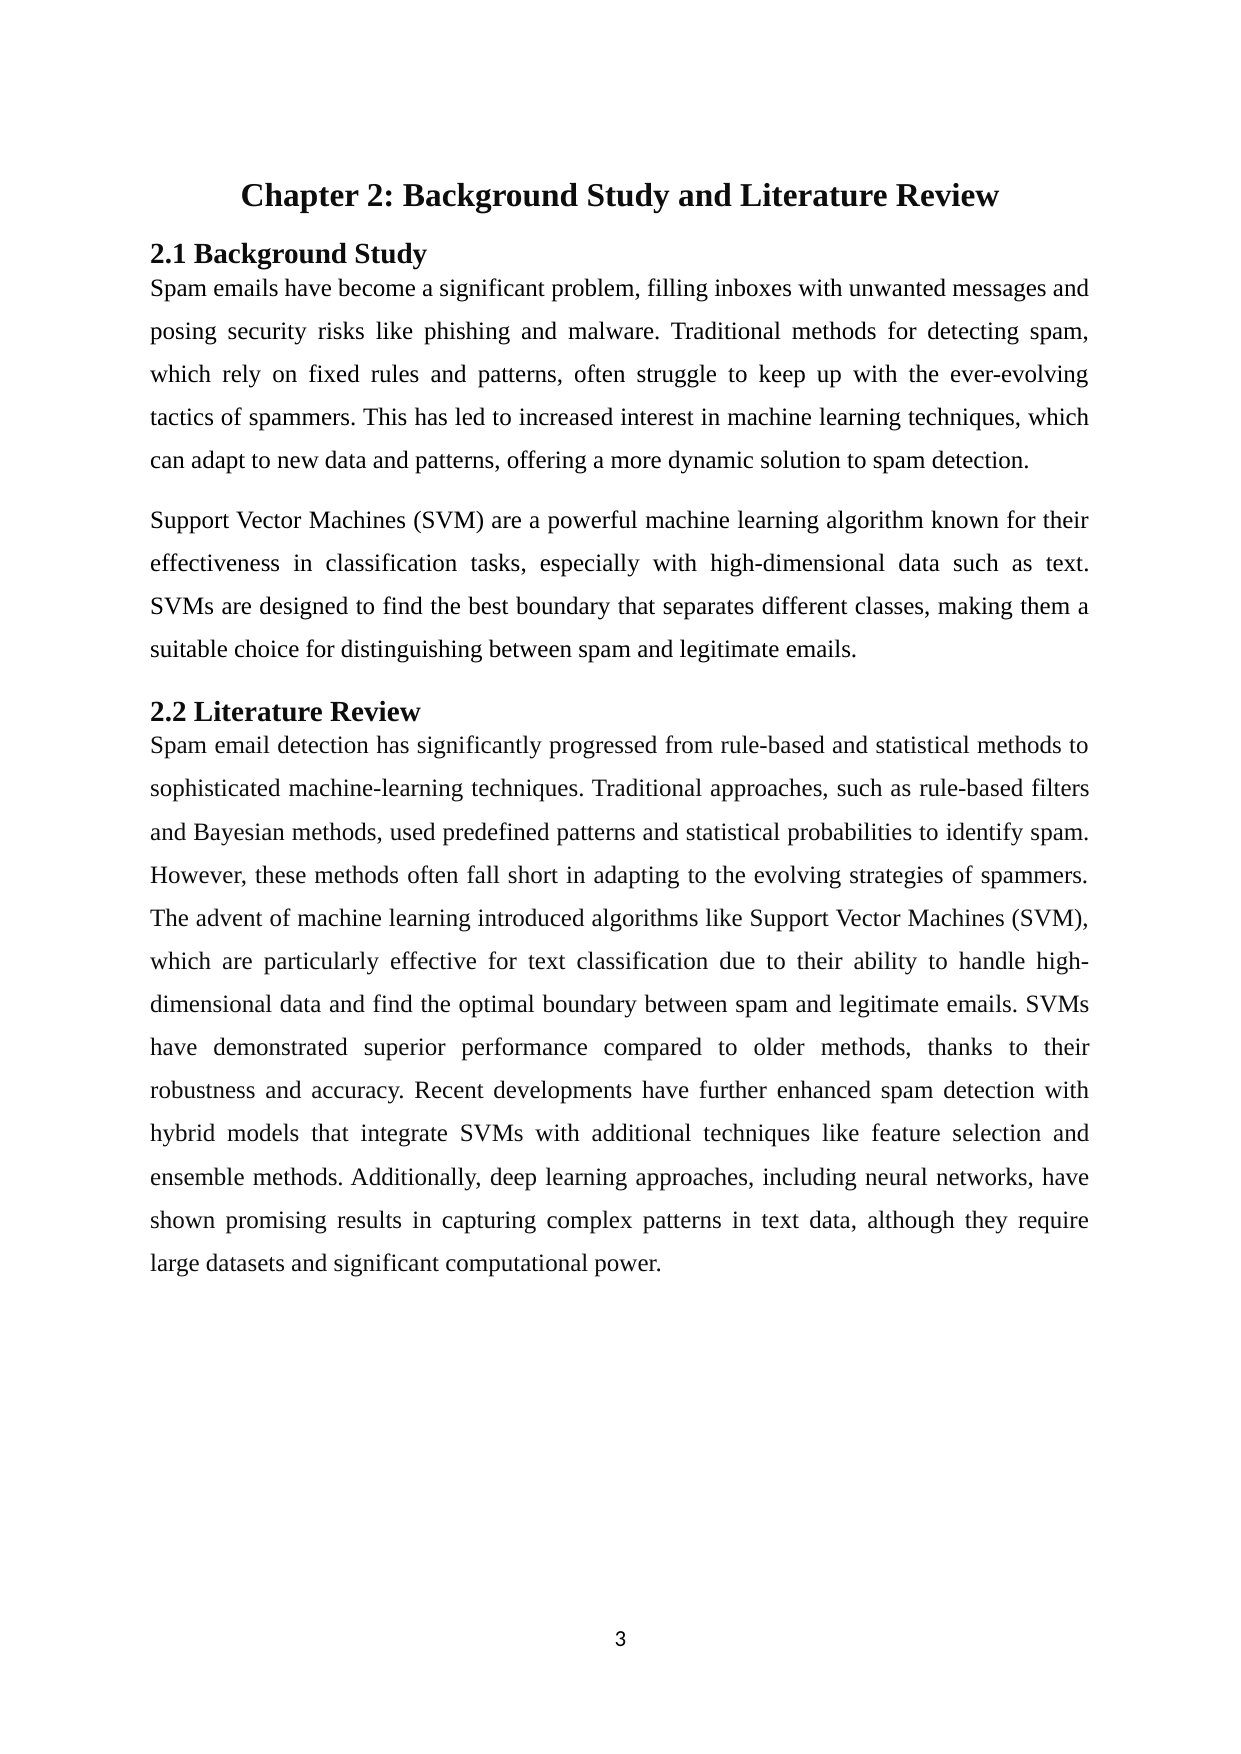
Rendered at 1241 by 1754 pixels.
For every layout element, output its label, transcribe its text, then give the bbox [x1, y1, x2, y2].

text Spam emails have become a significant problem, filling inboxes with unwanted messages and posing security risks like phishing and malware. Traditional methods for detecting spam, which rely on fixed rules and patterns, often struggle to keep up with the ever-evolving tactics of spammers. This has led to increased interest in machine learning techniques, which can adapt to new data and patterns, offering a more dynamic solution to spam detection. [150, 273, 1090, 474]
subtitle 2.1 Background Study [150, 237, 1090, 270]
text Support Vector Machines (SVM) are a powerful machine learning algorithm known for their effectiveness in classification tasks, especially with high-dimensional data such as text. SVMs are designed to find the best boundary that separates different classes, making them a suitable choice for distinguishing between spam and legitimate emails. [150, 505, 1090, 663]
subtitle Chapter 2: Background Study and Literature Review [150, 175, 1090, 213]
subtitle 2.2 Literature Review [150, 694, 1090, 728]
text Spam email detection has significantly progressed from rule-based and statistical methods to sophisticated machine-learning techniques. Traditional approaches, such as rule-based filters and Bayesian methods, used predefined patterns and statistical probabilities to identify spam. However, these methods often fall short in adapting to the evolving strategies of spammers. The advent of machine learning introduced algorithms like Support Vector Machines (SVM), which are particularly effective for text classification due to their ability to handle high-dimensional data and find the optimal boundary between spam and legitimate emails. SVMs have demonstrated superior performance compared to older methods, thanks to their robustness and accuracy. Recent developments have further enhanced spam detection with hybrid models that integrate SVMs with additional techniques like feature selection and ensemble methods. Additionally, deep learning approaches, including neural networks, have shown promising results in capturing complex patterns in text data, although they require large datasets and significant computational power. [150, 730, 1090, 1277]
